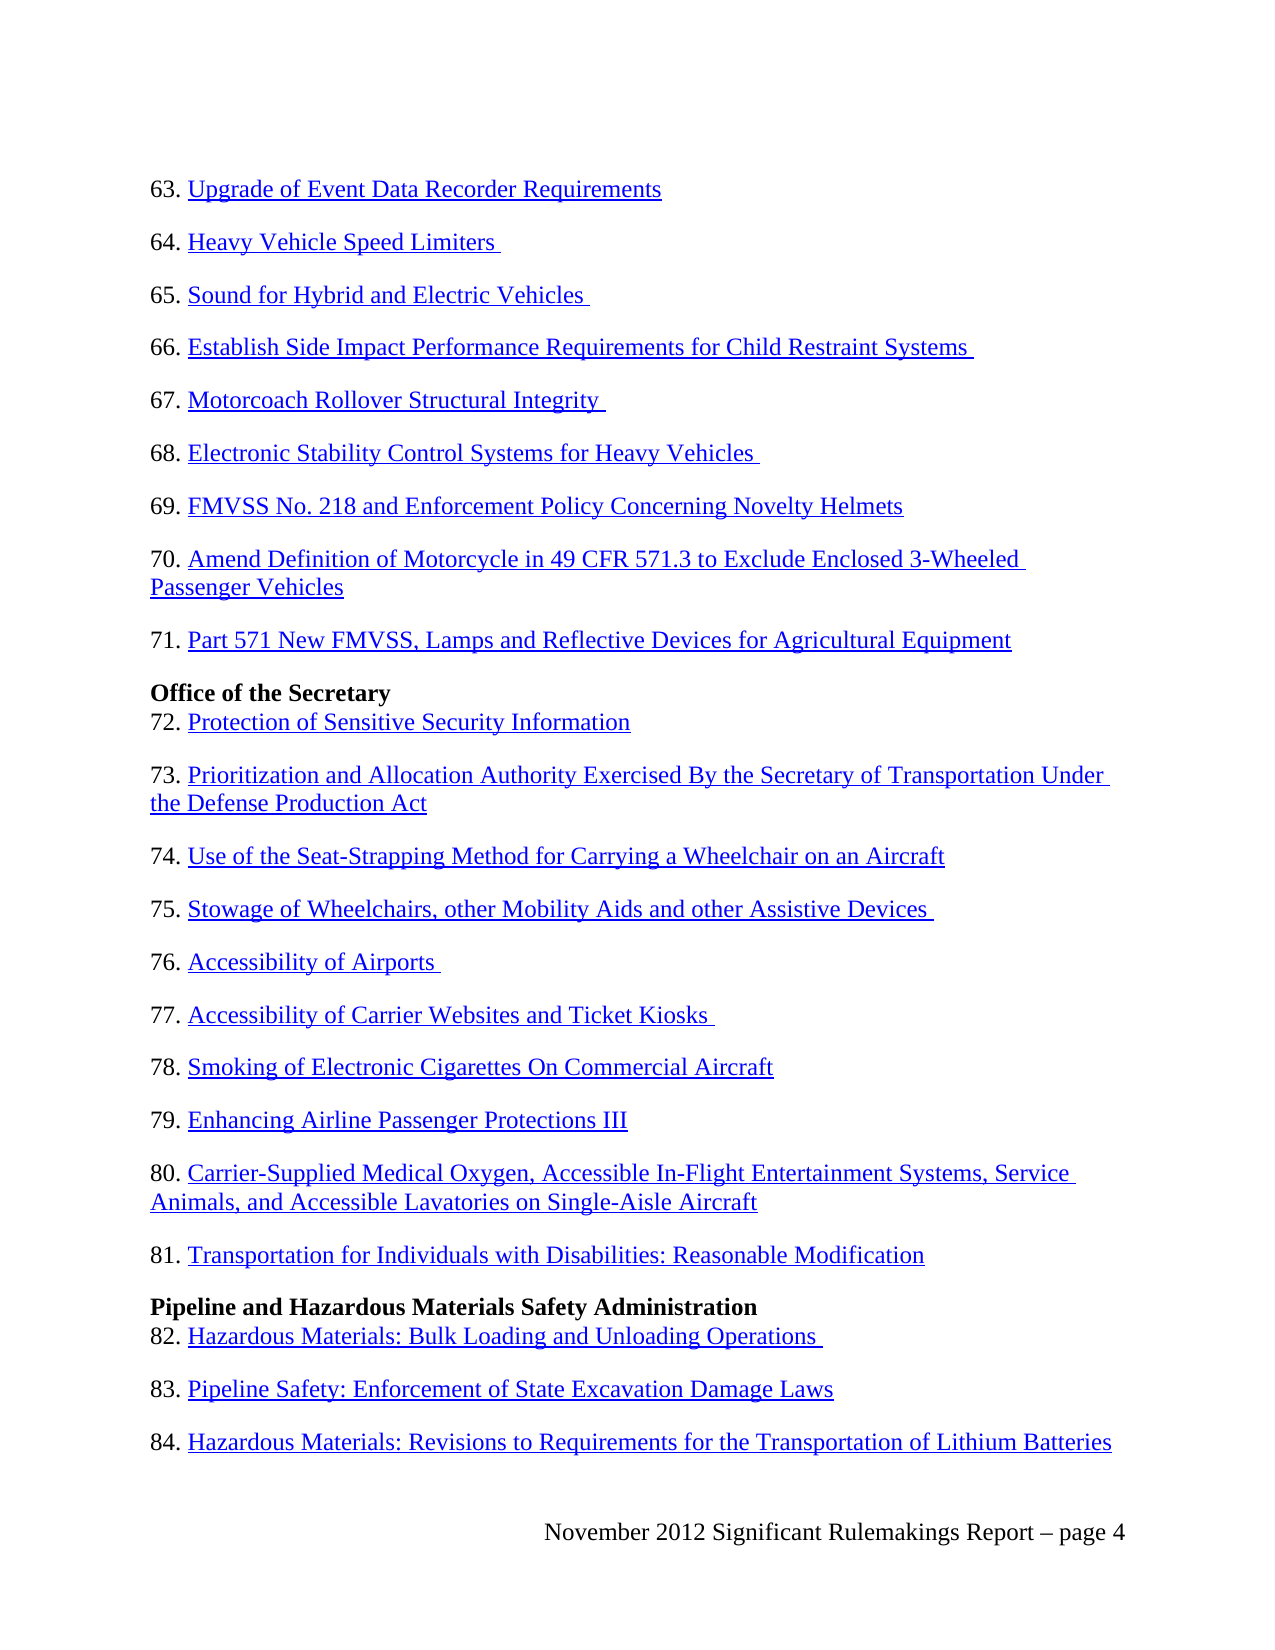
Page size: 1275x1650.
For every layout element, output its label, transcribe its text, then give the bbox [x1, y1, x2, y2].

text 66. Establish Side Impact Performance Requirements for Child Restraint Systems [150, 332, 1125, 361]
text 76. Accessibility of Airports [150, 947, 1125, 976]
text 72. Protection of Sensitive Security Information [150, 707, 1125, 736]
text 73. Prioritization and Allocation Authority Exercised By the Secretary of Transportation Under the Defense Production Act [150, 760, 1125, 817]
text 71. Part 571 New FMVSS, Lamps and Reflective Devices for Agricultural Equipment [150, 625, 1125, 654]
text 81. Transportation for Individuals with Disabilities: Reasonable Modification [150, 1240, 1125, 1268]
text 64. Heavy Vehicle Speed Limiters [150, 227, 1125, 256]
text 83. Pipeline Safety: Enforcement of State Excavation Damage Laws [150, 1374, 1125, 1403]
text 68. Electronic Stability Control Systems for Heavy Vehicles [150, 438, 1125, 467]
text Office of the Secretary [150, 678, 1125, 707]
text 79. Enhancing Airline Passenger Protections III [150, 1105, 1125, 1134]
text 70. Amend Definition of Motorcycle in 49 CFR 571.3 to Exclude Enclosed 3-Wheeled Passenger Vehicles [150, 544, 1125, 601]
text 74. Use of the Seat-Strapping Method for Carrying a Wheelchair on an Aircraft [150, 841, 1125, 870]
text 63. Upgrade of Event Data Recorder Requirements [150, 174, 1125, 203]
text 75. Stowage of Wheelchairs, other Mobility Aids and other Assistive Devices [150, 894, 1125, 923]
text Pipeline and Hazardous Materials Safety Administration [150, 1292, 1125, 1321]
text 65. Sound for Hybrid and Electric Vehicles [150, 280, 1125, 308]
text 67. Motorcoach Rollover Structural Integrity [150, 385, 1125, 414]
text 82. Hazardous Materials: Bulk Loading and Unloading Operations [150, 1321, 1125, 1350]
text 80. Carrier-Supplied Medical Oxygen, Accessible In-Flight Entertainment Systems, Service Animals, and Accessible Lavatories on Single-Aisle Aircraft [150, 1158, 1125, 1216]
text 77. Accessibility of Carrier Websites and Ticket Kiosks [150, 1000, 1125, 1028]
text 84. Hazardous Materials: Revisions to Requirements for the Transportation of Lithium Batteries [150, 1427, 1125, 1456]
text 78. Smoking of Electronic Cigarettes On Commercial Aircraft [150, 1052, 1125, 1081]
text 69. FMVSS No. 218 and Enforcement Policy Concerning Novelty Helmets [150, 491, 1125, 520]
